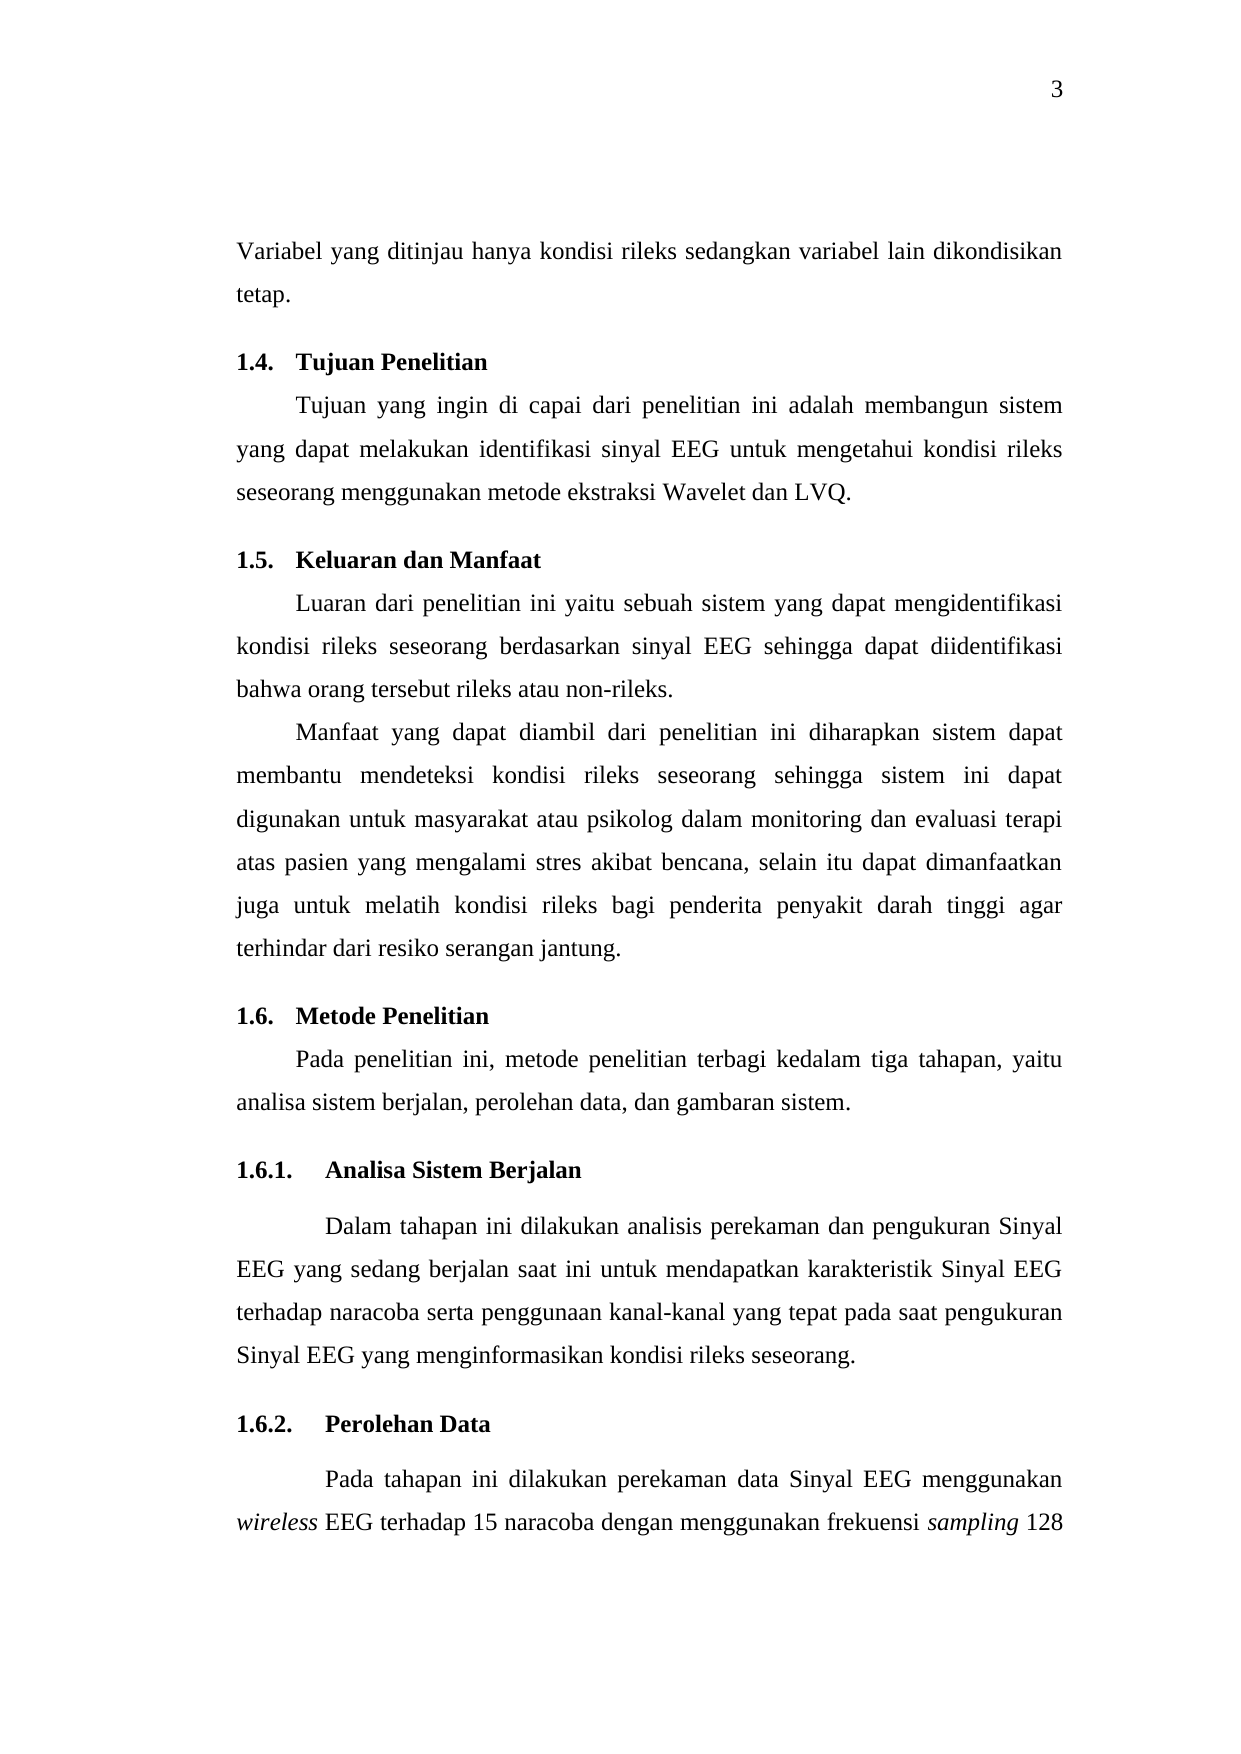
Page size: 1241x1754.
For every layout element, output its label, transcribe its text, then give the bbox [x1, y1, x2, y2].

text Tujuan yang ingin di capai dari penelitian ini adalah membangun sistem yang dapat melakukan identifikasi sinyal EEG untuk mengetahui kondisi rileks seseorang menggunakan metode ekstraksi Wavelet dan LVQ. [236, 391, 1063, 506]
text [236, 1464, 1063, 1536]
text Dalam tahapan ini dilakukan analisis perekaman dan pengukuran Sinyal EEG yang sedang berjalan saat ini untuk mendapatkan karakteristik Sinyal EEG terhadap naracoba serta penggunaan kanal-kanal yang tepat pada saat pengukuran Sinyal EEG yang menginformasikan kondisi rileks seseorang. [236, 1211, 1063, 1369]
text Luaran dari penelitian ini yaitu sebuah sistem yang dapat mengidentifikasi kondisi rileks seseorang berdasarkan sinyal EEG sehingga dapat diidentifikasi bahwa orang tersebut rileks atau non-rileks. [236, 588, 1063, 703]
subtitle Tujuan Penelitian [236, 347, 1063, 376]
subtitle Metode Penelitian [236, 1001, 1063, 1030]
text Pada penelitian ini, metode penelitian terbagi kedalam tiga tahapan, yaitu analisa sistem berjalan, perolehan data, dan gambaran sistem. [236, 1044, 1063, 1116]
subtitle Analisa Sistem Berjalan [236, 1156, 1063, 1184]
subtitle Perolehan Data [236, 1409, 1063, 1437]
text Manfaat yang dapat diambil dari penelitian ini diharapkan sistem dapat membantu mendeteksi kondisi rileks seseorang sehingga sistem ini dapat digunakan untuk masyarakat atau psikolog dalam monitoring dan evaluasi terapi atas pasien yang mengalami stres akibat bencana, selain itu dapat dimanfaatkan juga untuk melatih kondisi rileks bagi penderita penyakit darah tinggi agar terhindar dari resiko serangan jantung. [236, 717, 1063, 962]
text Variabel yang ditinjau hanya kondisi rileks sedangkan variabel lain dikondisikan tetap. [236, 236, 1063, 308]
subtitle Keluaran dan Manfaat [236, 545, 1063, 574]
